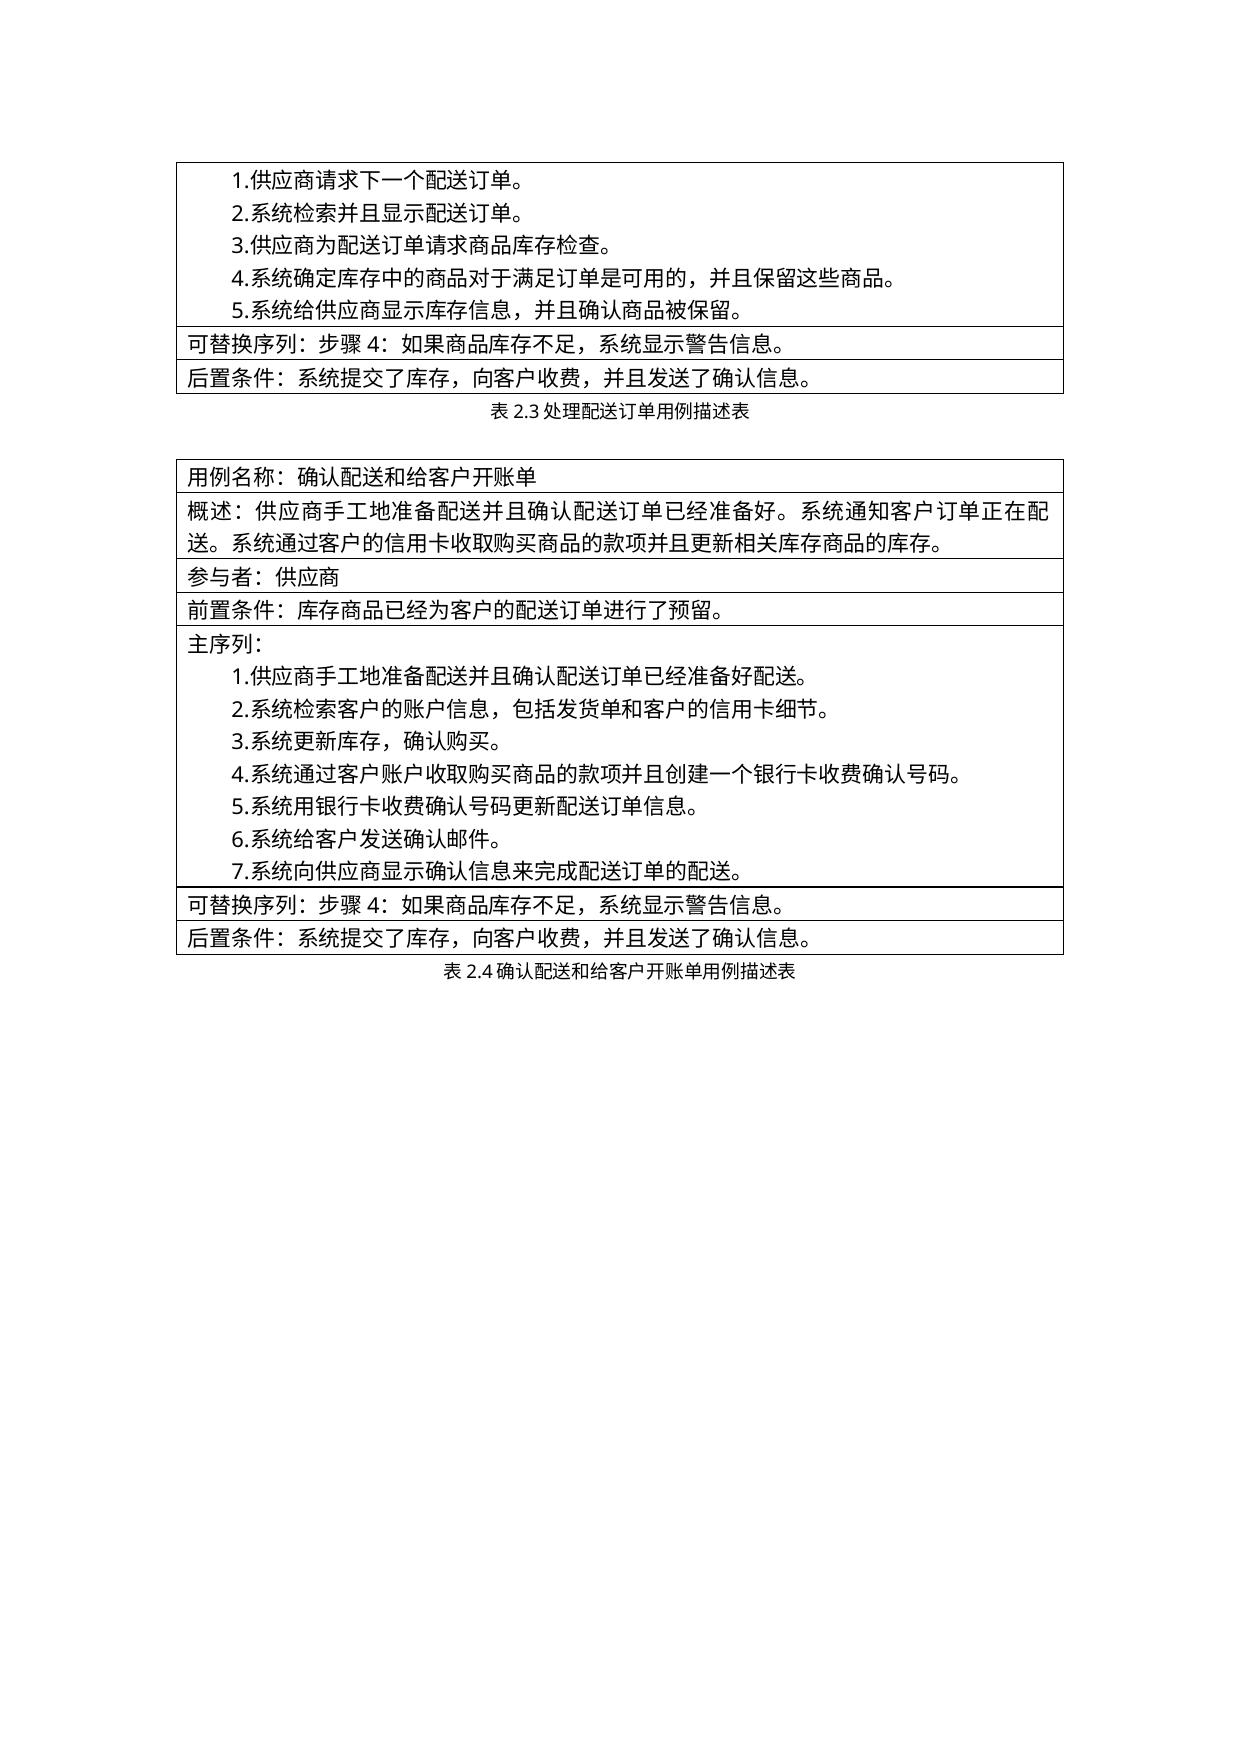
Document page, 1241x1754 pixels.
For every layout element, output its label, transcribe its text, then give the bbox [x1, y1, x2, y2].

table_cell 概述：供应商手工地准备配送并且确认配送订单已经准备好。系统通知客户订单正在配送。系统通过客户的信用卡收取购买商品的款项并且更新相关库存商品的库存。 [177, 493, 1063, 558]
table_header 用例名称：确认配送和给客户开账单 [177, 460, 1063, 492]
text 表2.3处理配送订单用例描述表 [187, 394, 1053, 426]
table_cell 后置条件：系统提交了库存，向客户收费，并且发送了确认信息。 [177, 360, 1063, 393]
table_cell 后置条件：系统提交了库存，向客户收费，并且发送了确认信息。 [177, 921, 1063, 953]
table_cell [177, 163, 1063, 326]
table_cell 参与者：供应商 [177, 559, 1063, 592]
text 表2.4确认配送和给客户开账单用例描述表 [187, 955, 1053, 987]
table_cell 主序列： 供应商手工地准备配送并且确认配送订单已经准备好配送。 系统检索客户的账户信息，包括发货单和客户的信用卡细节。 系统更新库存，确认购买。 系统通过客户账户收取购买商品的款项并且创建一个银行卡收费确认号码。 系统用银行卡收费确认号码更新配送订单信息。 系统给客户发送确认邮件。 系统向供应商显示确认信息来完成配送订单的配送。 [177, 626, 1063, 886]
table_cell 可替换序列：步骤4：如果商品库存不足，系统显示警告信息。 [177, 888, 1063, 920]
table_cell 前置条件：库存商品已经为客户的配送订单进行了预留。 [177, 593, 1063, 625]
table_cell 可替换序列：步骤4：如果商品库存不足，系统显示警告信息。 [177, 327, 1063, 359]
